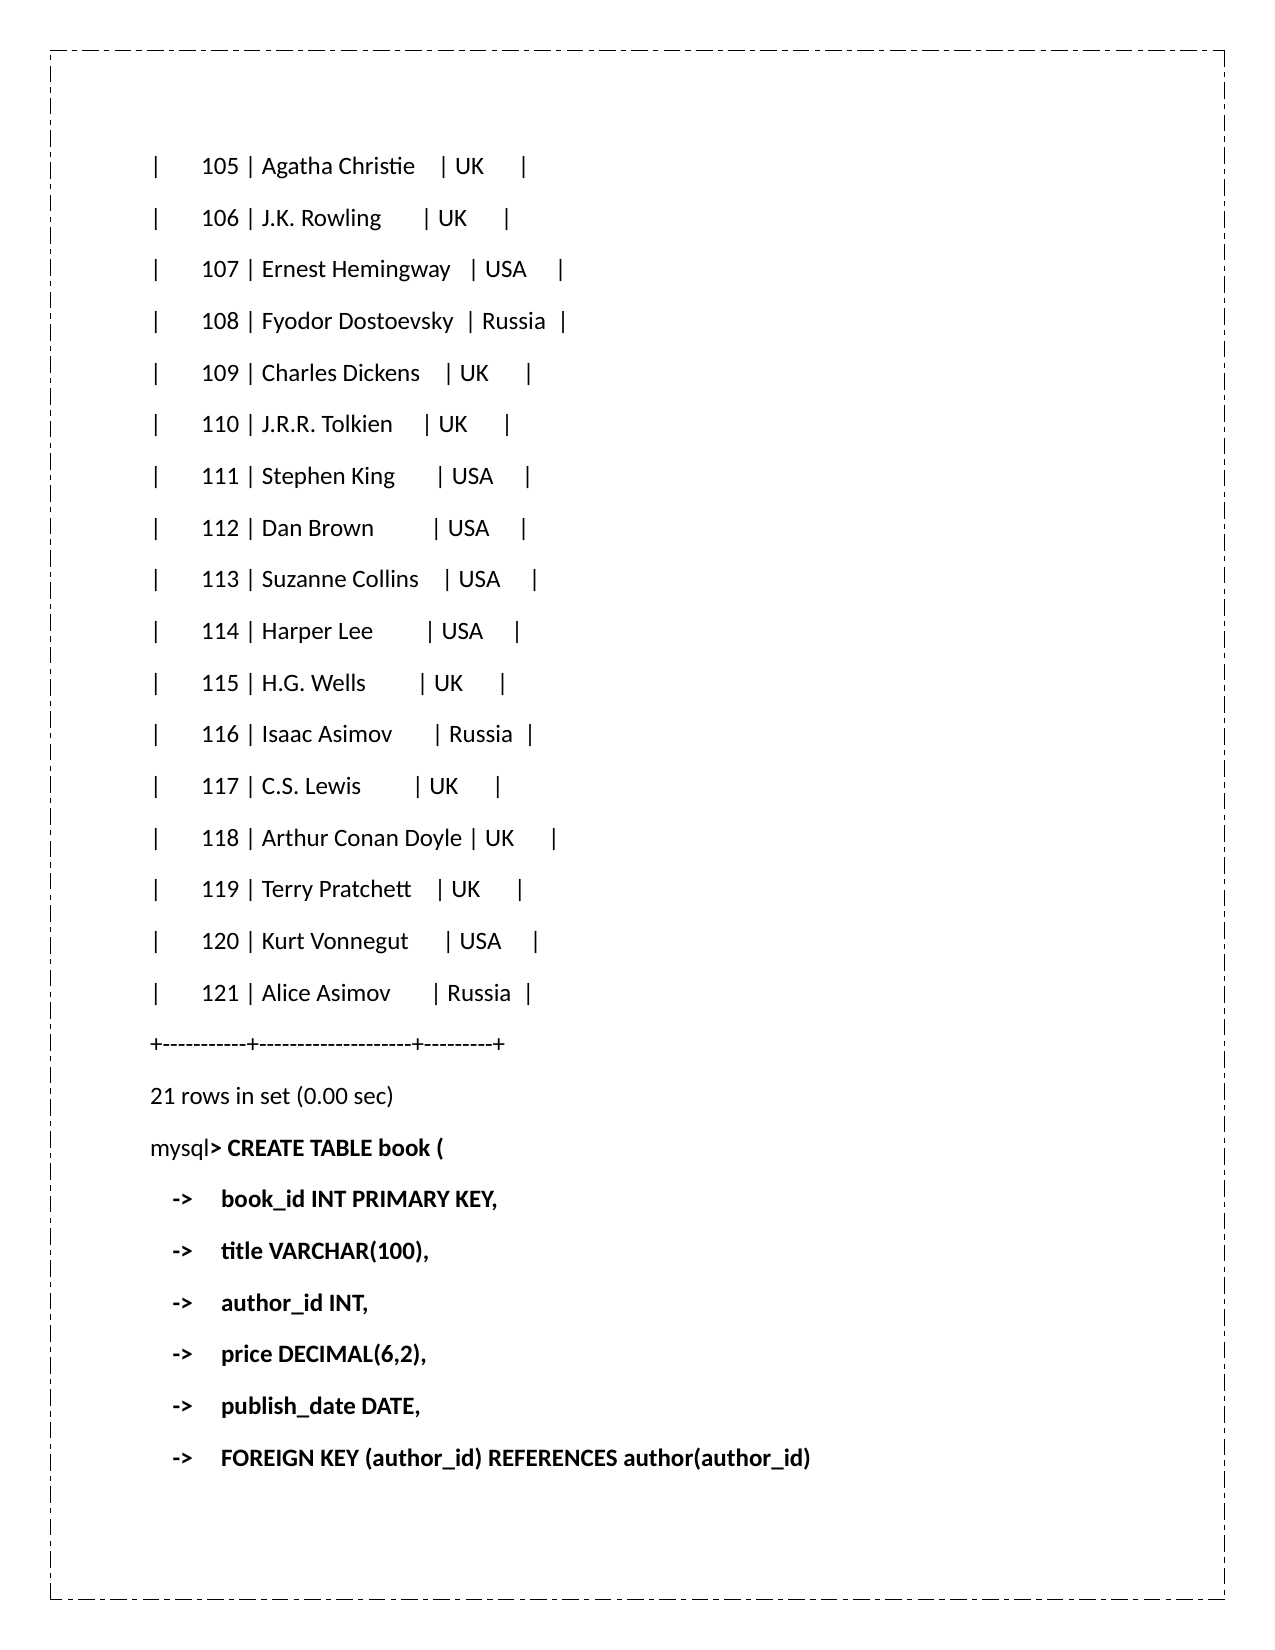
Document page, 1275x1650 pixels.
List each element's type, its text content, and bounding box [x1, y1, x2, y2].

text | 116 | Isaac Asimov | Russia | [150, 718, 1125, 749]
text | 107 | Ernest Hemingway | USA | [150, 253, 1125, 284]
text +-----------+--------------------+---------+ [150, 1028, 1125, 1059]
text | 109 | Charles Dickens | UK | [150, 357, 1125, 387]
text | 114 | Harper Lee | USA | [150, 615, 1125, 646]
text -> title VARCHAR(100), [150, 1235, 1125, 1266]
text -> author_id INT, [150, 1287, 1125, 1317]
text | 110 | J.R.R. Tolkien | UK | [150, 408, 1125, 439]
text -> price DECIMAL(6,2), [150, 1338, 1125, 1369]
text | 112 | Dan Brown | USA | [150, 512, 1125, 542]
text | 121 | Alice Asimov | Russia | [150, 977, 1125, 1007]
text mysql> CREATE TABLE book ( [150, 1132, 1125, 1162]
text -> FOREIGN KEY (author_id) REFERENCES author(author_id) [150, 1442, 1125, 1472]
text | 119 | Terry Pratchett | UK | [150, 873, 1125, 904]
text -> book_id INT PRIMARY KEY, [150, 1183, 1125, 1214]
text 21 rows in set (0.00 sec) [150, 1080, 1125, 1111]
text | 117 | C.S. Lewis | UK | [150, 770, 1125, 801]
text | 115 | H.G. Wells | UK | [150, 667, 1125, 697]
text | 105 | Agatha Christie | UK | [150, 150, 1125, 181]
text | 111 | Stephen King | USA | [150, 460, 1125, 491]
text | 113 | Suzanne Collins | USA | [150, 563, 1125, 594]
text | 106 | J.K. Rowling | UK | [150, 202, 1125, 232]
text | 120 | Kurt Vonnegut | USA | [150, 925, 1125, 956]
text -> publish_date DATE, [150, 1390, 1125, 1421]
text | 108 | Fyodor Dostoevsky | Russia | [150, 305, 1125, 336]
text | 118 | Arthur Conan Doyle | UK | [150, 822, 1125, 852]
